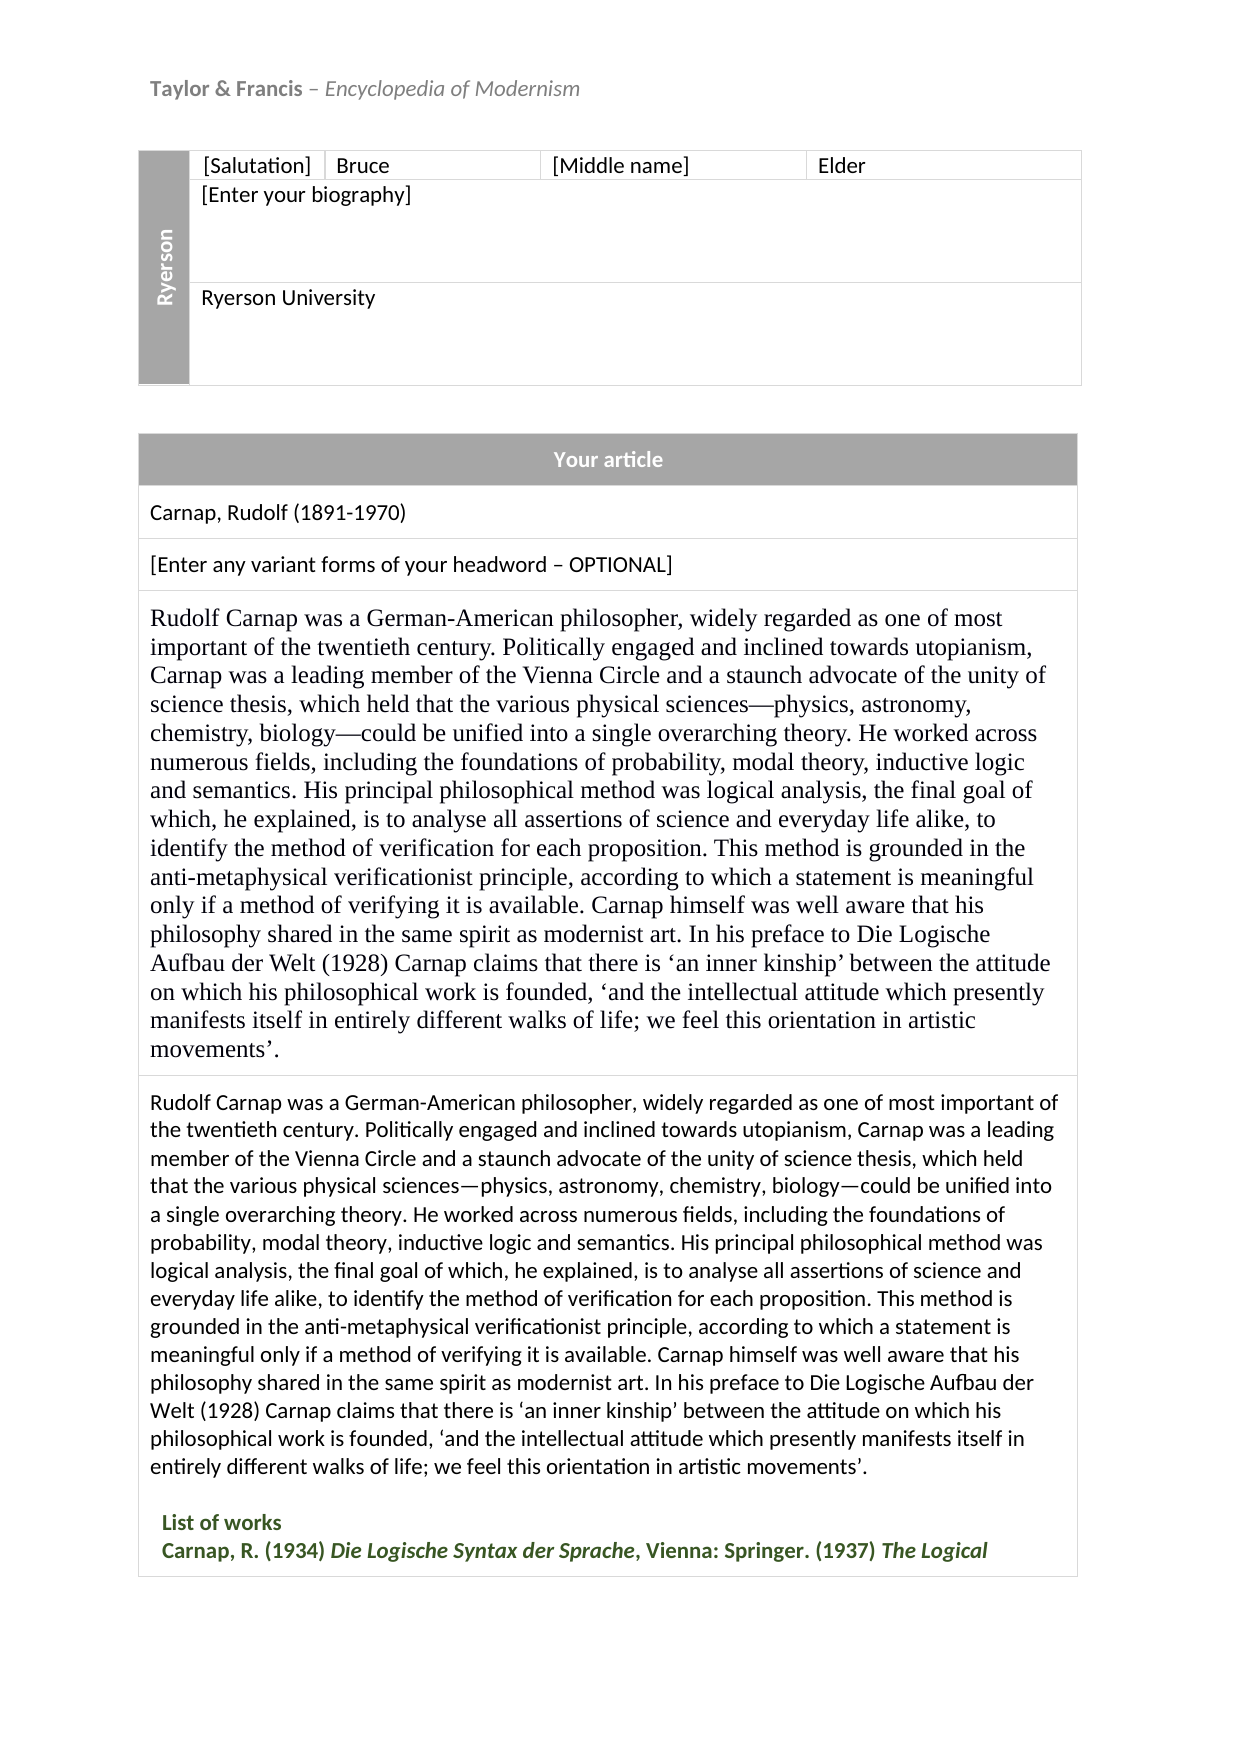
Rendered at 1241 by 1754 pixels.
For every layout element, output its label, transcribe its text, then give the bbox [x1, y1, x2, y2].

table_header Your article [139, 434, 1077, 485]
table_header Ryerson [139, 151, 189, 384]
